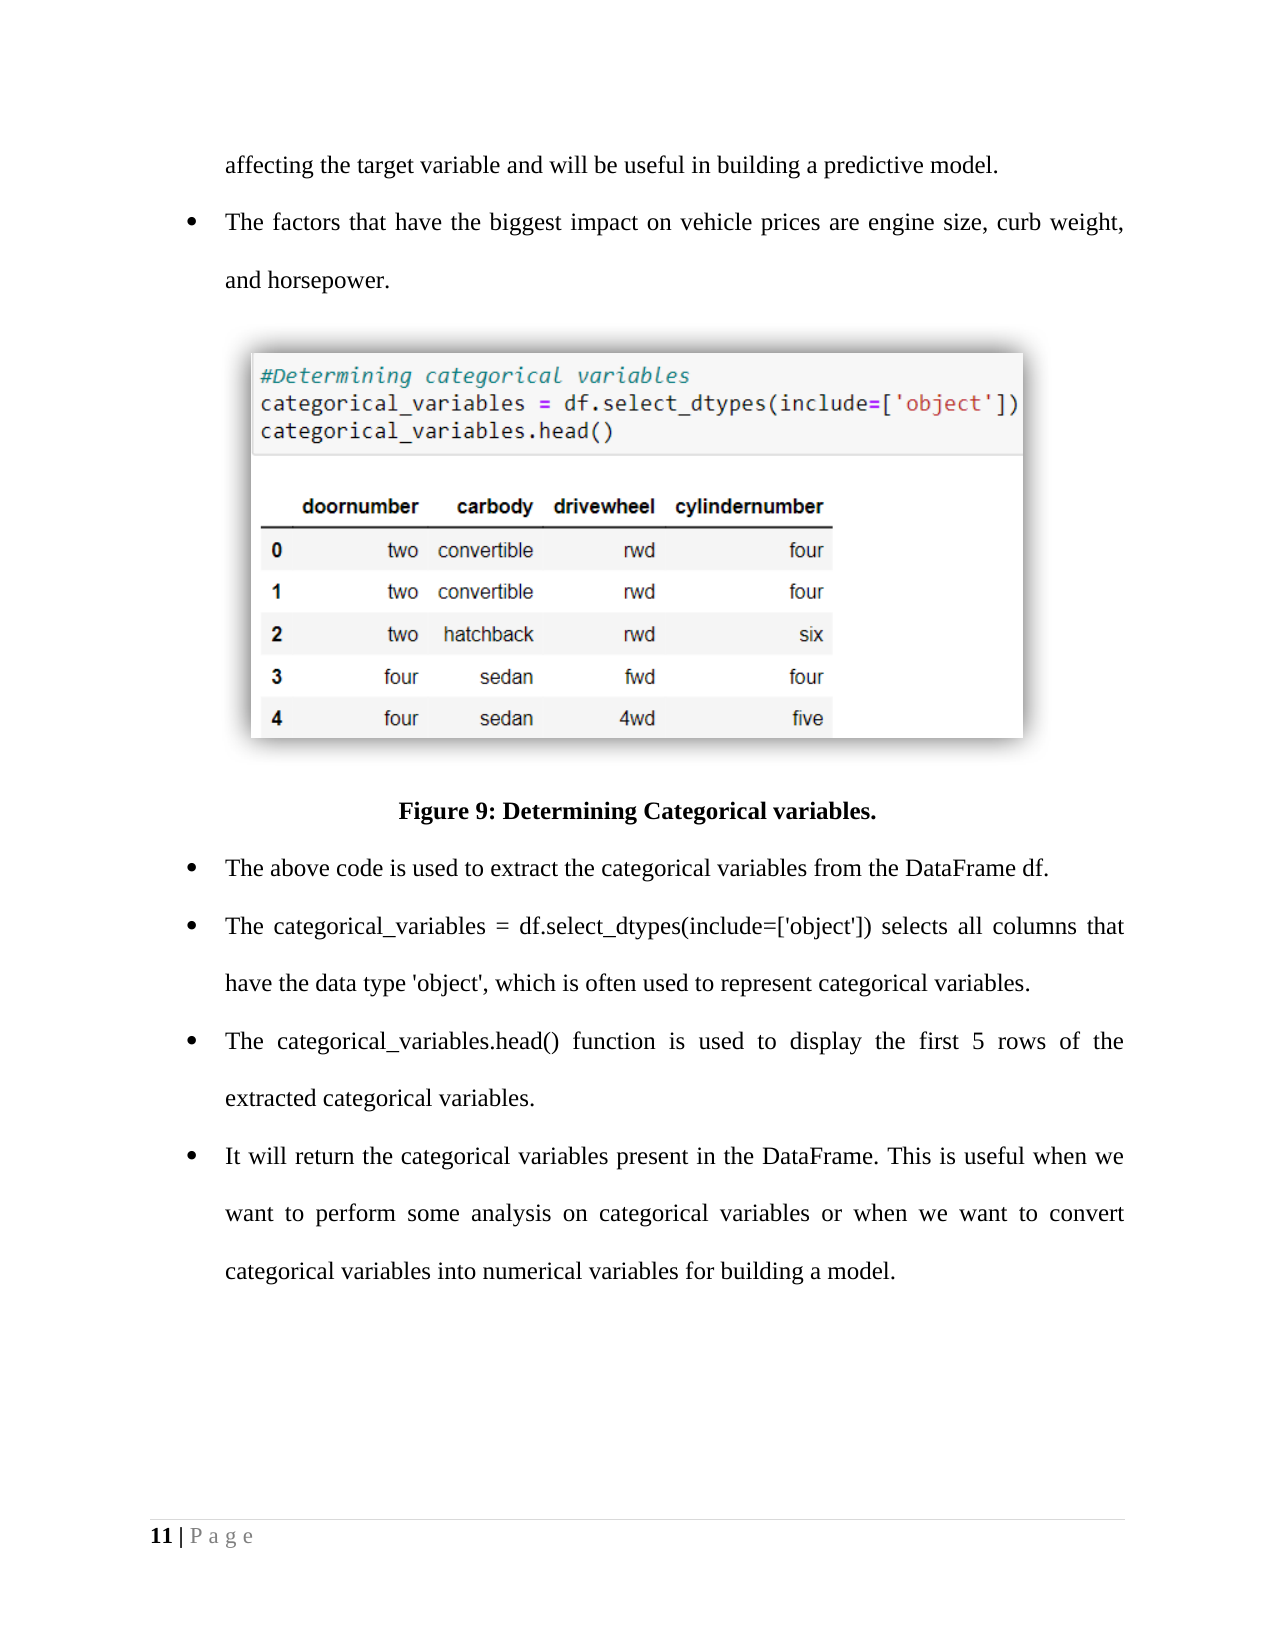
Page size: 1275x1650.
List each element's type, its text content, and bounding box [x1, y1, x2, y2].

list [187, 150, 1125, 179]
list The categorical_variables = df.select_dtypes(include=['object']) selects all columns that have the data type 'object', which is often used to represent categorical variables. [187, 911, 1125, 997]
picture [251, 353, 1023, 738]
text Figure 9: Determining Categorical variables. [150, 796, 1125, 824]
list It will return the categorical variables present in the DataFrame. This is useful when we want to perform some analysis on categorical variables or when we want to convert categorical variables into numerical variables for building a model. [187, 1141, 1125, 1284]
list The categorical_variables.head() function is used to display the first 5 rows of the extracted categorical variables. [187, 1026, 1125, 1112]
list The factors that have the biggest impact on vehicle prices are engine size, curb weight, and horsepower. [187, 207, 1125, 294]
list The above code is used to extract the categorical variables from the DataFrame df. [187, 853, 1125, 882]
